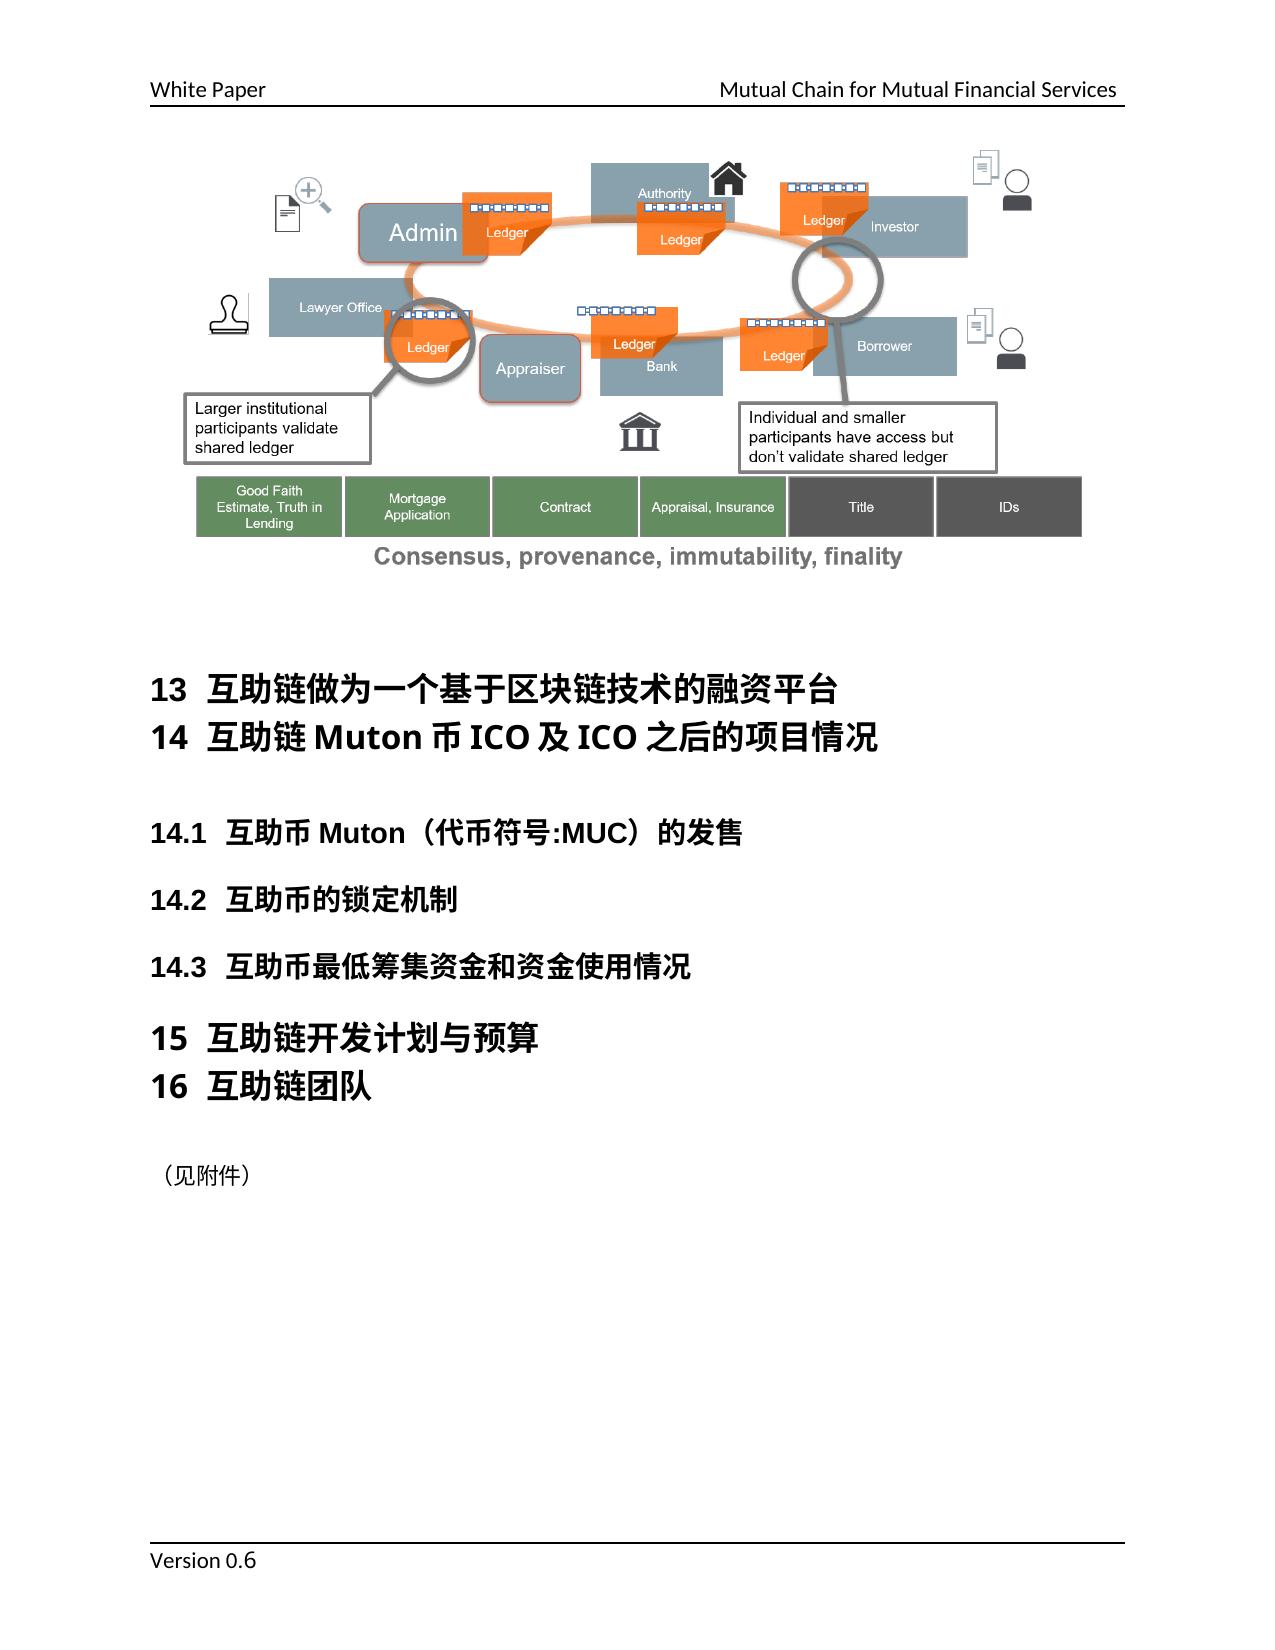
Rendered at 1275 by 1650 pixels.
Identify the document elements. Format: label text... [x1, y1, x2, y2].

subtitle 互助币最低筹集资金和资金使用情况 [150, 944, 1125, 986]
picture [150, 150, 1125, 585]
subtitle 互助币的锁定机制 [150, 877, 1125, 919]
subtitle 互助链开发计划与预算 [150, 1011, 1125, 1060]
subtitle 互助链团队 [150, 1060, 1125, 1108]
subtitle 互助币Muton（代币符号:MUC）的发售 [150, 809, 1125, 852]
text （见附件） [150, 1158, 1125, 1191]
subtitle 互助链Muton币ICO及ICO之后的项目情况 [150, 711, 1125, 759]
subtitle 互助链做为一个基于区块链技术的融资平台 [150, 663, 1125, 711]
